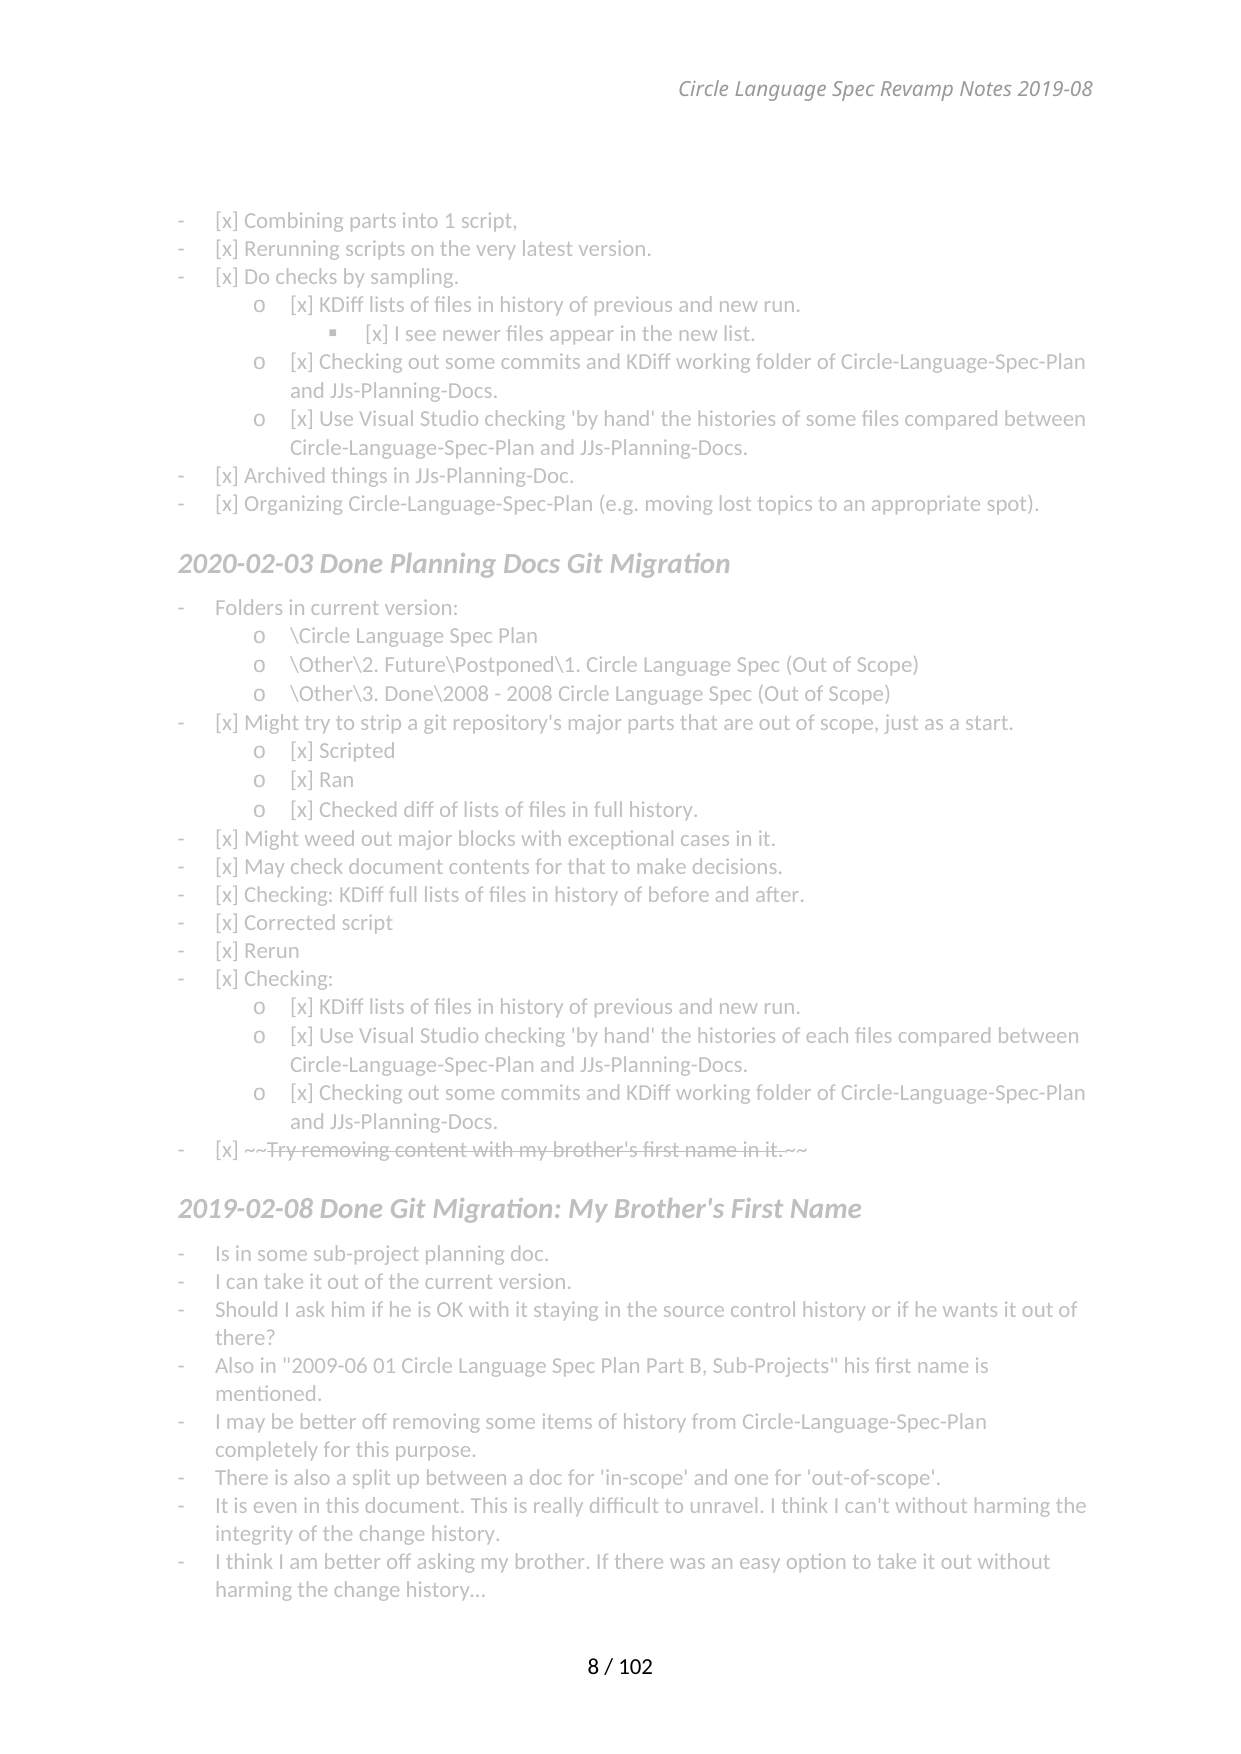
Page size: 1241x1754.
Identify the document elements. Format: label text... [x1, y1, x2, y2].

list I can take it out of the current version. [177, 1267, 1093, 1295]
list I may be better off removing some items of history from Circle-Language-Spec-Plan completely for this purpose. [177, 1407, 1093, 1463]
subtitle 2020-02-03 Done Planning Docs Git Migration [177, 545, 1093, 580]
list [x] Do checks by sampling. [177, 262, 1093, 290]
list [x] I see newer files appear in the new list. [327, 319, 1093, 347]
list [x] Corrected script [177, 908, 1093, 936]
list [x] KDiff lists of files in history of previous and new run. [252, 290, 1093, 319]
list Should I ask him if he is OK with it staying in the source control history or if he wants it out of there? [177, 1295, 1093, 1351]
list \Other\2. Future\Postponed\1. Circle Language Spec (Out of Scope) [252, 650, 1093, 679]
list [x] Archived things in JJs-Planning-Doc. [177, 462, 1093, 489]
list [x] Combining parts into 1 script, [177, 206, 1093, 234]
list [x] Checking: KDiff full lists of files in history of before and after. [177, 880, 1093, 908]
list [x] Use Visual Studio checking 'by hand' the histories of some files compared between Circle-Language-Spec-Plan and JJs-Planning-Docs. [252, 404, 1093, 462]
list [x] KDiff lists of files in history of previous and new run. [252, 992, 1093, 1021]
list I think I am better off asking my brother. If there was an easy option to take it out without harming the change history… [177, 1547, 1093, 1603]
list [x] May check document contents for that to make decisions. [177, 852, 1093, 880]
list Is in some sub-project planning doc. [177, 1239, 1093, 1267]
list Folders in current version: [177, 593, 1093, 621]
subtitle 2019-02-08 Done Git Migration: My Brother's First Name [177, 1191, 1093, 1226]
list [x] Checking: [177, 964, 1093, 992]
list [x] Rerun [177, 936, 1093, 964]
list There is also a split up between a doc for 'in-scope' and one for 'out-of-scope'. [177, 1463, 1093, 1491]
list [x] Might try to strip a git repository's major parts that are out of scope, just as a start. [177, 708, 1093, 736]
list \Other\3. Done\2008 - 2008 Circle Language Spec (Out of Scope) [252, 679, 1093, 708]
list [x] Organizing Circle-Language-Spec-Plan (e.g. moving lost topics to an appropriate spot). [177, 489, 1093, 518]
list [x] Rerunning scripts on the very latest version. [177, 234, 1093, 262]
list [x] Checking out some commits and KDiff working folder of Circle-Language-Spec-Plan and JJs-Planning-Docs. [252, 347, 1093, 404]
list [x] Checking out some commits and KDiff working folder of Circle-Language-Spec-Plan and JJs-Planning-Docs. [252, 1078, 1093, 1136]
list [x] Use Visual Studio checking 'by hand' the histories of each files compared between Circle-Language-Spec-Plan and JJs-Planning-Docs. [252, 1021, 1093, 1078]
list [x] Might weed out major blocks with exceptional cases in it. [177, 824, 1093, 852]
list It is even in this document. This is really difficult to unravel. I think I can't without harming the integrity of the change history. [177, 1491, 1093, 1547]
list \Circle Language Spec Plan [252, 621, 1093, 650]
list [x] Checked diff of lists of files in full history. [252, 795, 1093, 824]
list [x] ~~Try removing content with my brother's first name in it.~~ [177, 1136, 1093, 1163]
list [x] Ran [252, 766, 1093, 795]
list [x] Scripted [252, 736, 1093, 766]
list Also in "2009-06 01 Circle Language Spec Plan Part B, Sub-Projects" his first name is mentioned. [177, 1351, 1093, 1407]
